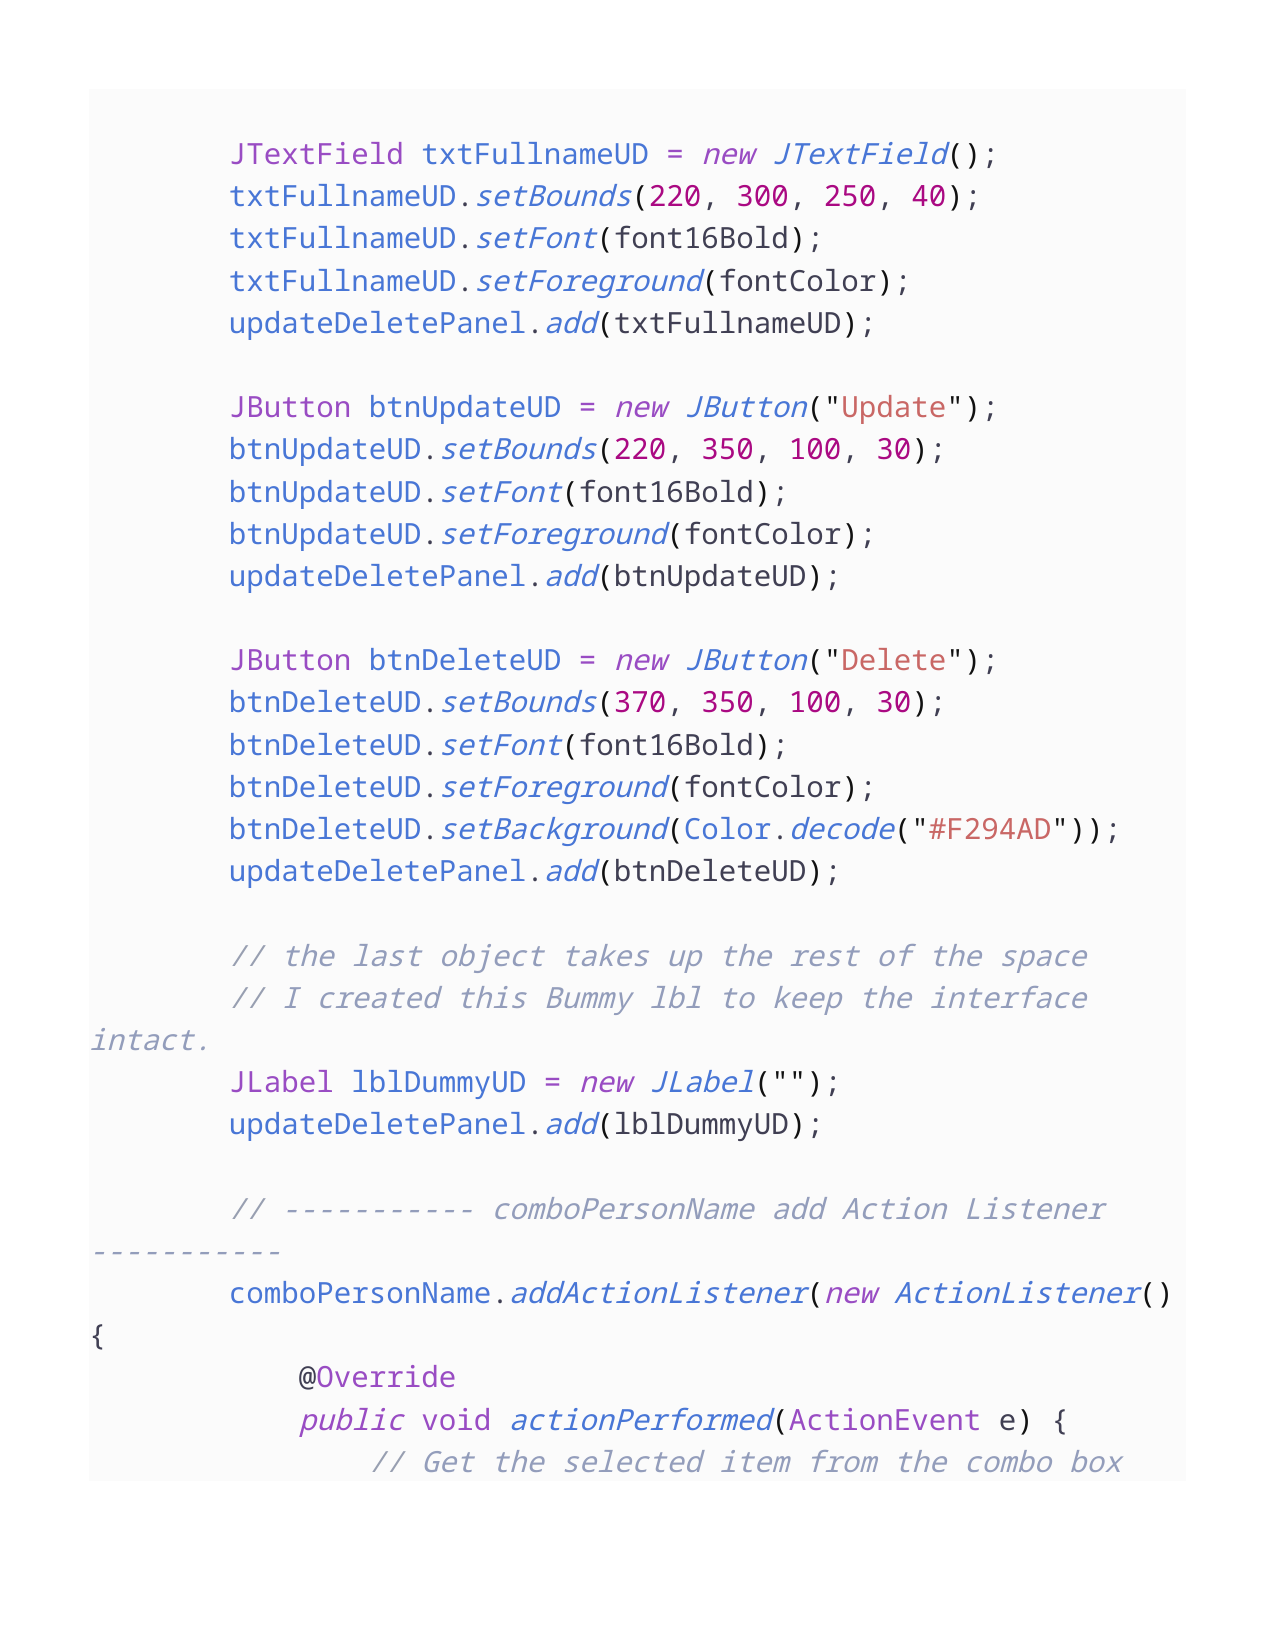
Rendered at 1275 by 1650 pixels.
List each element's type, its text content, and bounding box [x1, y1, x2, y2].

text btnDeleteUD.setBounds(370, 350, 100, 30); [89, 679, 1186, 721]
text @Override [89, 1354, 1186, 1396]
text btnDeleteUD.setBackground(Color.decode("#F294AD")); [89, 806, 1186, 848]
text txtFullnameUD.setFont(font16Bold); [89, 215, 1186, 257]
text updateDeletePanel.add(btnDeleteUD); [89, 848, 1186, 890]
text JButton btnDeleteUD = new JButton("Delete"); [89, 637, 1186, 679]
text // Get the selected item from the combo box [89, 1439, 1186, 1481]
text btnDeleteUD.setForeground(fontColor); [89, 764, 1186, 806]
text // the last object takes up the rest of the space [89, 932, 1186, 974]
text txtFullnameUD.setBounds(220, 300, 250, 40); [89, 173, 1186, 215]
text updateDeletePanel.add(txtFullnameUD); [89, 299, 1186, 342]
text btnDeleteUD.setFont(font16Bold); [89, 721, 1186, 764]
text comboPersonName.addActionListener(new ActionListener() { [89, 1270, 1186, 1354]
text public void actionPerformed(ActionEvent e) { [89, 1396, 1186, 1439]
text btnUpdateUD.setFont(font16Bold); [89, 468, 1186, 511]
text txtFullnameUD.setForeground(fontColor); [89, 257, 1186, 299]
text // I created this Bummy lbl to keep the interface intact. [89, 974, 1186, 1059]
text JTextField txtFullnameUD = new JTextField(); [89, 131, 1186, 173]
text // ----------- comboPersonName add Action Listener ----------- [89, 1186, 1186, 1270]
text btnUpdateUD.setBounds(220, 350, 100, 30); [89, 426, 1186, 468]
text updateDeletePanel.add(lblDummyUD); [89, 1101, 1186, 1143]
text JButton btnUpdateUD = new JButton("Update"); [89, 384, 1186, 426]
text updateDeletePanel.add(btnUpdateUD); [89, 553, 1186, 595]
text btnUpdateUD.setForeground(fontColor); [89, 511, 1186, 553]
text JLabel lblDummyUD = new JLabel(""); [89, 1059, 1186, 1101]
